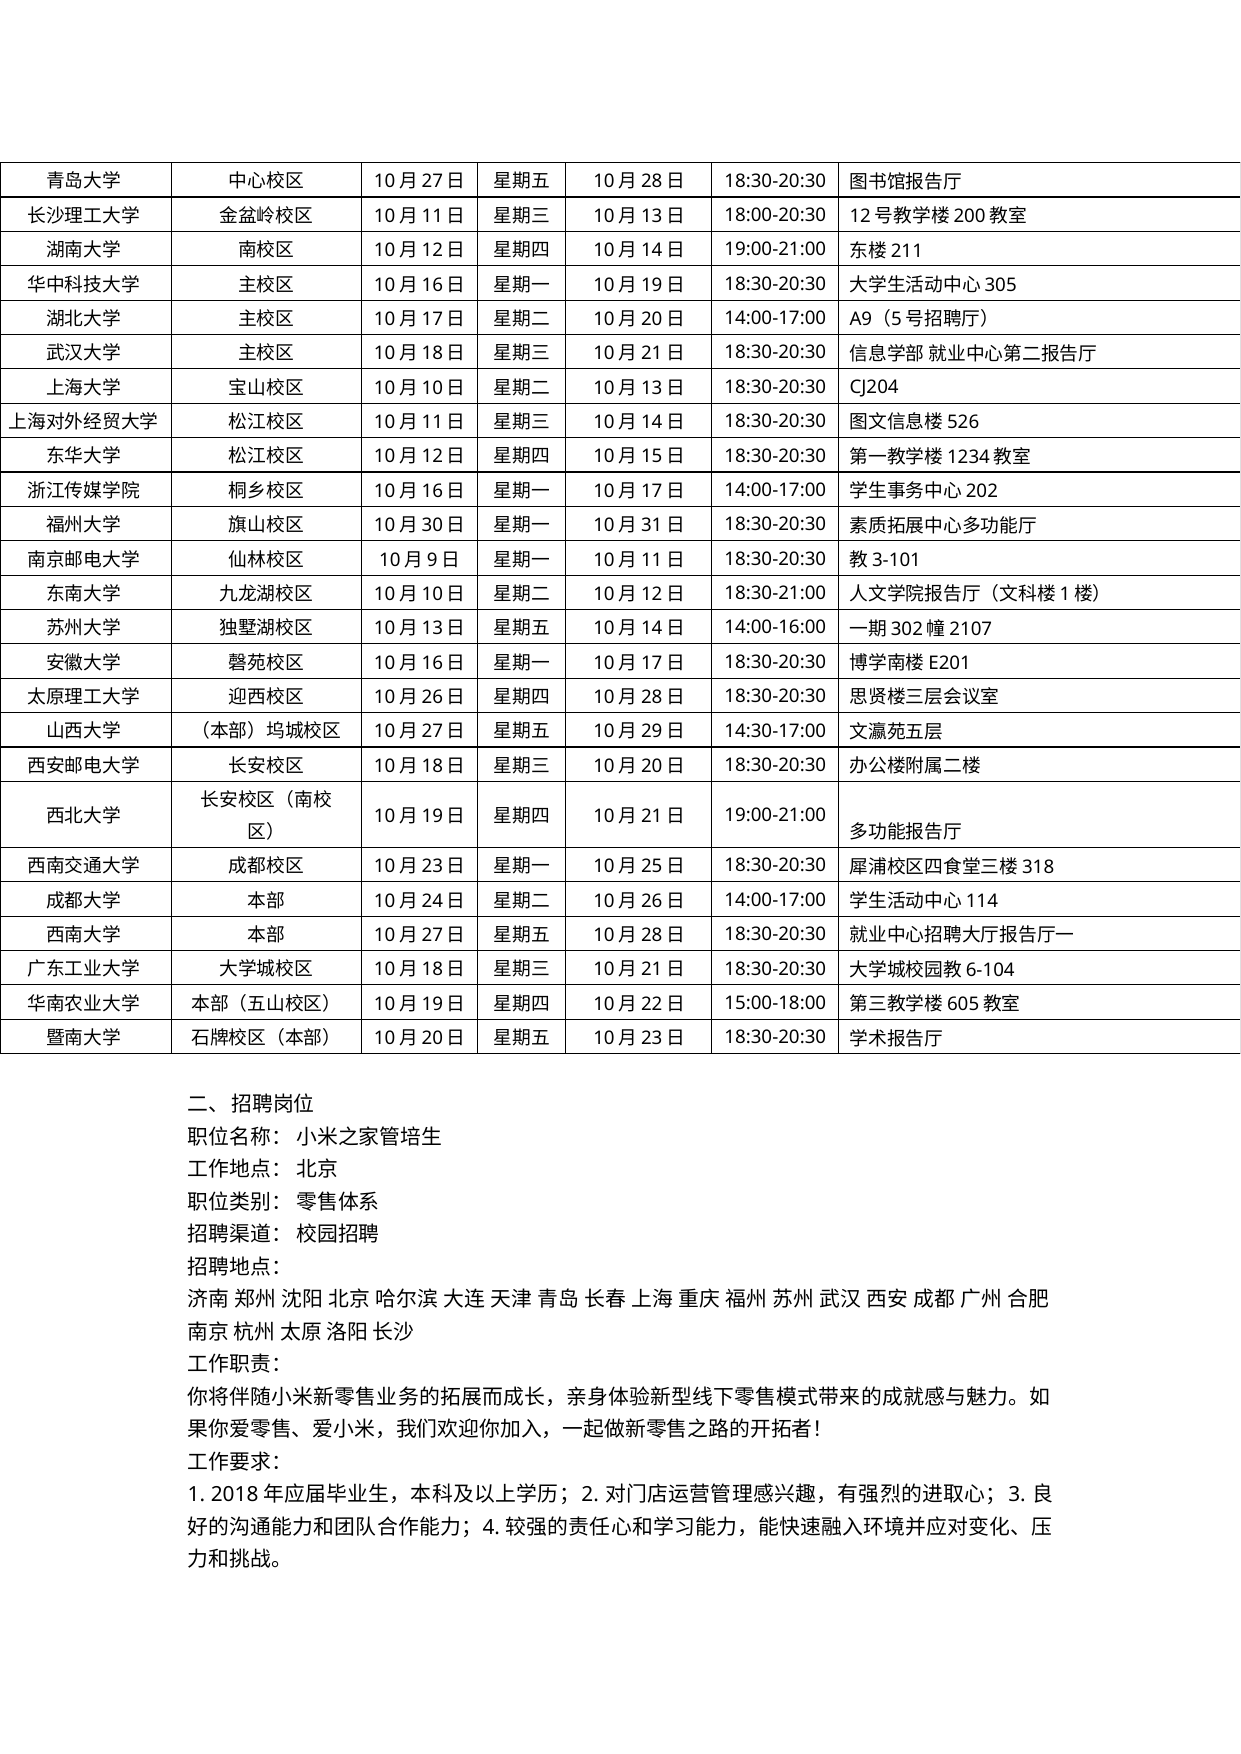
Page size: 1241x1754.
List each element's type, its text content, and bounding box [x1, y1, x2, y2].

table_cell 本部 [172, 882, 361, 916]
table_cell 太原理工大学 [1, 679, 171, 712]
table_cell 10月28日 [566, 163, 711, 196]
table_cell 华南农业大学 [1, 985, 171, 1019]
table_cell 18:30-20:30 [712, 848, 838, 881]
table_cell 18:30-20:30 [712, 951, 838, 984]
table_cell 长安校区（南校区） [172, 782, 361, 847]
table_cell （本部）坞城校区 [172, 713, 361, 746]
table_cell 迎西校区 [172, 679, 361, 712]
table_cell 学术报告厅 [839, 1020, 1240, 1053]
table_cell 星期五 [478, 917, 565, 950]
table_cell 10月10日 [362, 576, 477, 609]
table_cell 长安校区 [172, 748, 361, 781]
table_cell 湖南大学 [1, 232, 171, 265]
table_cell 10月19日 [362, 985, 477, 1019]
table_cell 思贤楼三层会议室 [839, 679, 1240, 712]
table_cell 主校区 [172, 266, 361, 299]
table_cell 本部（五山校区） [172, 985, 361, 1019]
table_cell 星期一 [478, 644, 565, 678]
table_cell 星期四 [478, 985, 565, 1019]
text 济南 郑州 沈阳 北京 哈尔滨 大连 天津 青岛 长春 上海 重庆 福州 苏州 武汉 西安 成都 广州 合肥 南京 杭州 太原 洛阳 长沙 [187, 1282, 1053, 1347]
table_cell 10月12日 [566, 576, 711, 609]
table_cell 18:30-20:30 [712, 917, 838, 950]
table_cell CJ204 [839, 369, 1240, 403]
table_cell 西南大学 [1, 917, 171, 950]
table_cell 10月25日 [566, 848, 711, 881]
table_cell 多功能报告厅 [839, 782, 1240, 847]
table_cell 犀浦校区四食堂三楼318 [839, 848, 1240, 881]
table_cell 10月16日 [362, 644, 477, 678]
table_cell 18:30-20:30 [712, 163, 838, 196]
table_cell 浙江传媒学院 [1, 473, 171, 506]
table_cell 大学生活动中心305 [839, 266, 1240, 299]
table_cell 星期一 [478, 266, 565, 299]
table_cell 文瀛苑五层 [839, 713, 1240, 746]
table_cell 暨南大学 [1, 1020, 171, 1053]
table_cell 19:00-21:00 [712, 232, 838, 265]
text 招聘地点： [187, 1249, 1053, 1282]
table_cell 一期302幢2107 [839, 610, 1240, 643]
table_cell 博学南楼E201 [839, 644, 1240, 678]
table_cell 18:30-20:30 [712, 404, 838, 437]
table_cell 宝山校区 [172, 369, 361, 403]
table_cell 华中科技大学 [1, 266, 171, 299]
table_cell 10月11日 [362, 404, 477, 437]
table_cell 10月24日 [362, 882, 477, 916]
table_cell 星期三 [478, 748, 565, 781]
table_cell 18:30-21:00 [712, 576, 838, 609]
table_cell 10月27日 [362, 713, 477, 746]
table_cell 教3-101 [839, 541, 1240, 574]
table_cell 10月10日 [362, 369, 477, 403]
table_cell 东南大学 [1, 576, 171, 609]
table_cell 星期二 [478, 576, 565, 609]
table_cell 14:00-17:00 [712, 473, 838, 506]
table_cell 西南交通大学 [1, 848, 171, 881]
table_cell 星期二 [478, 369, 565, 403]
table_cell 星期四 [478, 782, 565, 847]
table_cell 18:30-20:30 [712, 748, 838, 781]
table_cell 18:30-20:30 [712, 266, 838, 299]
table_cell 10月28日 [566, 679, 711, 712]
table_cell 10月29日 [566, 713, 711, 746]
table_cell 10月11日 [566, 541, 711, 574]
table_cell 10月17日 [362, 301, 477, 334]
table_cell 信息学部 就业中心第二报告厅 [839, 335, 1240, 368]
table_cell 19:00-21:00 [712, 782, 838, 847]
table_cell 南校区 [172, 232, 361, 265]
table_cell 长沙理工大学 [1, 198, 171, 231]
table_cell 10月12日 [362, 232, 477, 265]
table_cell 星期四 [478, 679, 565, 712]
table_cell 图书馆报告厅 [839, 163, 1240, 196]
table_cell 星期三 [478, 404, 565, 437]
table_cell 旗山校区 [172, 507, 361, 540]
text 你将伴随小米新零售业务的拓展而成长，亲身体验新型线下零售模式带来的成就感与魅力。如果你爱零售、爱小米，我们欢迎你加入，一起做新零售之路的开拓者！ [187, 1379, 1053, 1444]
table_cell 上海对外经贸大学 [1, 404, 171, 437]
table_cell 学生事务中心202 [839, 473, 1240, 506]
table_cell 10月22日 [566, 985, 711, 1019]
table_cell 星期五 [478, 713, 565, 746]
table_cell 10月23日 [566, 1020, 711, 1053]
table_cell 独墅湖校区 [172, 610, 361, 643]
table_cell 15:00-18:00 [712, 985, 838, 1019]
table_cell 就业中心招聘大厅报告厅一 [839, 917, 1240, 950]
table_cell 10月21日 [566, 335, 711, 368]
table_cell 东楼211 [839, 232, 1240, 265]
table_cell 星期一 [478, 541, 565, 574]
table_cell 南京邮电大学 [1, 541, 171, 574]
table_cell 主校区 [172, 335, 361, 368]
table_cell A9（5号招聘厅） [839, 301, 1240, 334]
table_cell 18:30-20:30 [712, 679, 838, 712]
table_cell 松江校区 [172, 438, 361, 471]
table_cell 10月16日 [362, 266, 477, 299]
table_cell 10月14日 [566, 610, 711, 643]
table_cell 10月14日 [566, 232, 711, 265]
list 招聘岗位 [187, 1087, 1053, 1119]
text 工作地点： 北京 [187, 1152, 1053, 1184]
table_cell 福州大学 [1, 507, 171, 540]
table_cell 星期五 [478, 1020, 565, 1053]
table_cell 10月19日 [566, 266, 711, 299]
table_cell 上海大学 [1, 369, 171, 403]
table_cell 磬苑校区 [172, 644, 361, 678]
table_cell 星期五 [478, 163, 565, 196]
table_cell 星期三 [478, 335, 565, 368]
table_cell 武汉大学 [1, 335, 171, 368]
table_cell 星期二 [478, 882, 565, 916]
table_cell 12号教学楼200教室 [839, 198, 1240, 231]
table_cell 安徽大学 [1, 644, 171, 678]
table_cell 东华大学 [1, 438, 171, 471]
table_cell 星期五 [478, 610, 565, 643]
table_cell 10月18日 [362, 335, 477, 368]
table_cell 10月31日 [566, 507, 711, 540]
table_cell 星期三 [478, 951, 565, 984]
table_cell 成都校区 [172, 848, 361, 881]
table_cell 10月11日 [362, 198, 477, 231]
table_cell 第三教学楼605教室 [839, 985, 1240, 1019]
table_cell 10月26日 [362, 679, 477, 712]
table_cell 18:30-20:30 [712, 1020, 838, 1053]
table_cell 大学城校区 [172, 951, 361, 984]
table_cell 成都大学 [1, 882, 171, 916]
table_cell 10月13日 [566, 369, 711, 403]
table_cell 10月14日 [566, 404, 711, 437]
table_cell 星期一 [478, 507, 565, 540]
table_cell 10月27日 [362, 163, 477, 196]
table_cell 10月18日 [362, 748, 477, 781]
table_cell 中心校区 [172, 163, 361, 196]
table_cell 桐乡校区 [172, 473, 361, 506]
table_cell 青岛大学 [1, 163, 171, 196]
table_cell 主校区 [172, 301, 361, 334]
text 招聘渠道： 校园招聘 [187, 1217, 1053, 1249]
table_cell 18:30-20:30 [712, 644, 838, 678]
table_cell 星期四 [478, 232, 565, 265]
table_cell 图文信息楼526 [839, 404, 1240, 437]
table_cell 10月20日 [362, 1020, 477, 1053]
table_cell 办公楼附属二楼 [839, 748, 1240, 781]
table_cell 星期三 [478, 198, 565, 231]
table_cell 14:00-17:00 [712, 301, 838, 334]
table_cell 10月21日 [566, 782, 711, 847]
table_cell 西安邮电大学 [1, 748, 171, 781]
table_cell 星期二 [478, 301, 565, 334]
table_cell 人文学院报告厅（文科楼1楼） [839, 576, 1240, 609]
table_cell 仙林校区 [172, 541, 361, 574]
table_cell 10月15日 [566, 438, 711, 471]
table_cell 星期四 [478, 438, 565, 471]
table_cell 10月20日 [566, 301, 711, 334]
table_cell 第一教学楼1234教室 [839, 438, 1240, 471]
table_cell 星期一 [478, 473, 565, 506]
table_cell 星期一 [478, 848, 565, 881]
table_cell 苏州大学 [1, 610, 171, 643]
table_cell 10月30日 [362, 507, 477, 540]
table_cell 山西大学 [1, 713, 171, 746]
table_cell 湖北大学 [1, 301, 171, 334]
table_cell 大学城校园教6-104 [839, 951, 1240, 984]
table_cell 10月23日 [362, 848, 477, 881]
table_cell 石牌校区（本部） [172, 1020, 361, 1053]
text 工作职责： [187, 1347, 1053, 1379]
table_cell 九龙湖校区 [172, 576, 361, 609]
table_cell 10月20日 [566, 748, 711, 781]
table_cell 10月26日 [566, 882, 711, 916]
table_cell 18:30-20:30 [712, 507, 838, 540]
table_cell 18:30-20:30 [712, 335, 838, 368]
table_cell 14:00-17:00 [712, 882, 838, 916]
table_cell 素质拓展中心多功能厅 [839, 507, 1240, 540]
table_cell 18:30-20:30 [712, 369, 838, 403]
table_cell 广东工业大学 [1, 951, 171, 984]
table_cell 10月27日 [362, 917, 477, 950]
text 1. 2018年应届毕业生，本科及以上学历；2. 对门店运营管理感兴趣，有强烈的进取心；3. 良好的沟通能力和团队合作能力；4. 较强的责任心和学习能力，能快速融入环境并应对变化、压力和挑战。 [187, 1477, 1053, 1574]
table_cell 18:30-20:30 [712, 541, 838, 574]
table_cell 18:30-20:30 [712, 438, 838, 471]
table_cell 10月21日 [566, 951, 711, 984]
table_cell 西北大学 [1, 782, 171, 847]
table_cell 10月9日 [362, 541, 477, 574]
table_cell 10月12日 [362, 438, 477, 471]
table_cell 本部 [172, 917, 361, 950]
text 职位名称： 小米之家管培生 [187, 1119, 1053, 1152]
table_cell 金盆岭校区 [172, 198, 361, 231]
table_cell 10月13日 [362, 610, 477, 643]
text 职位类别： 零售体系 [187, 1184, 1053, 1217]
table_cell 10月28日 [566, 917, 711, 950]
table_cell 10月19日 [362, 782, 477, 847]
table_cell 学生活动中心114 [839, 882, 1240, 916]
text 工作要求： [187, 1444, 1053, 1477]
table_cell 10月18日 [362, 951, 477, 984]
table_cell 10月17日 [566, 473, 711, 506]
table_cell 14:00-16:00 [712, 610, 838, 643]
table_cell 10月17日 [566, 644, 711, 678]
table_cell 18:00-20:30 [712, 198, 838, 231]
table_cell 14:30-17:00 [712, 713, 838, 746]
table_cell 10月16日 [362, 473, 477, 506]
table_cell 10月13日 [566, 198, 711, 231]
table_cell 松江校区 [172, 404, 361, 437]
